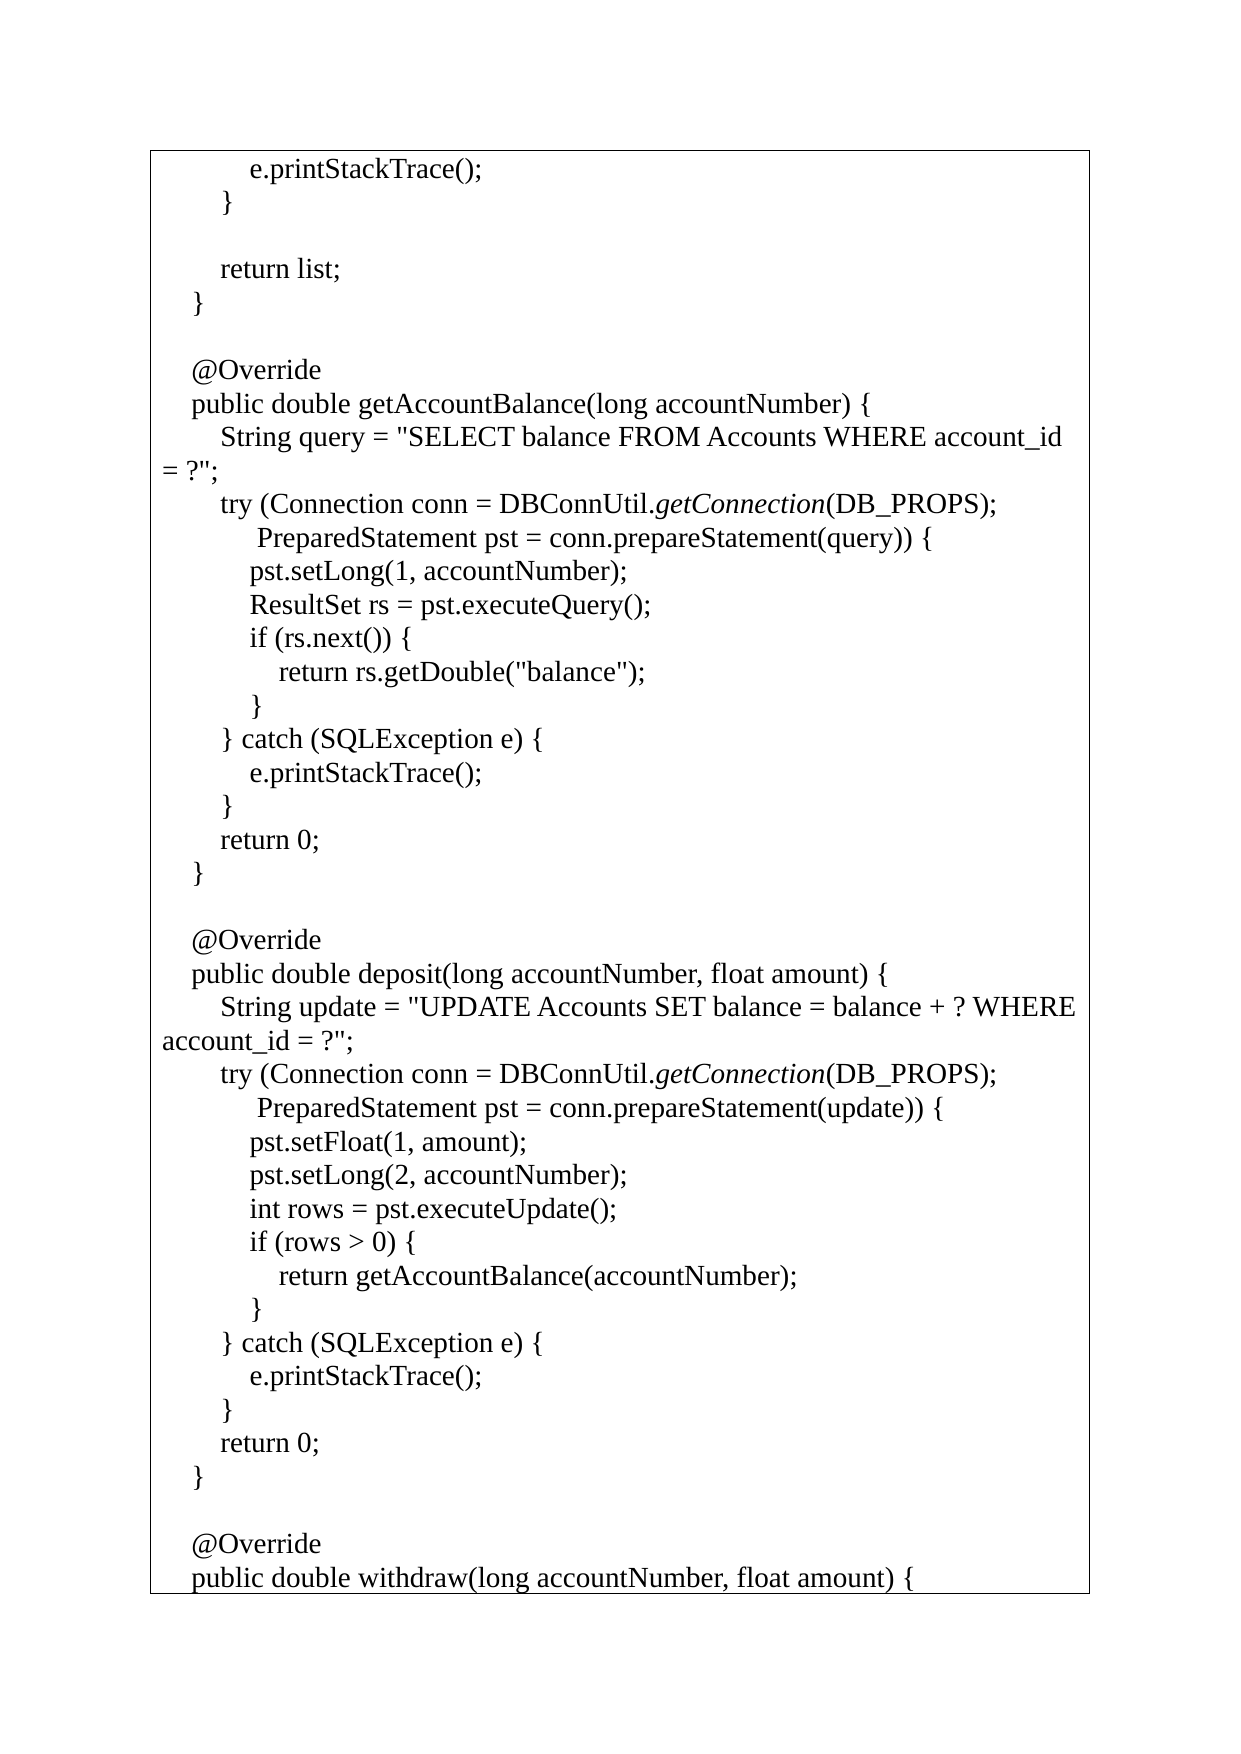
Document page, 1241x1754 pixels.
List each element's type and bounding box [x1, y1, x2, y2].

table_header [151, 151, 1089, 1593]
